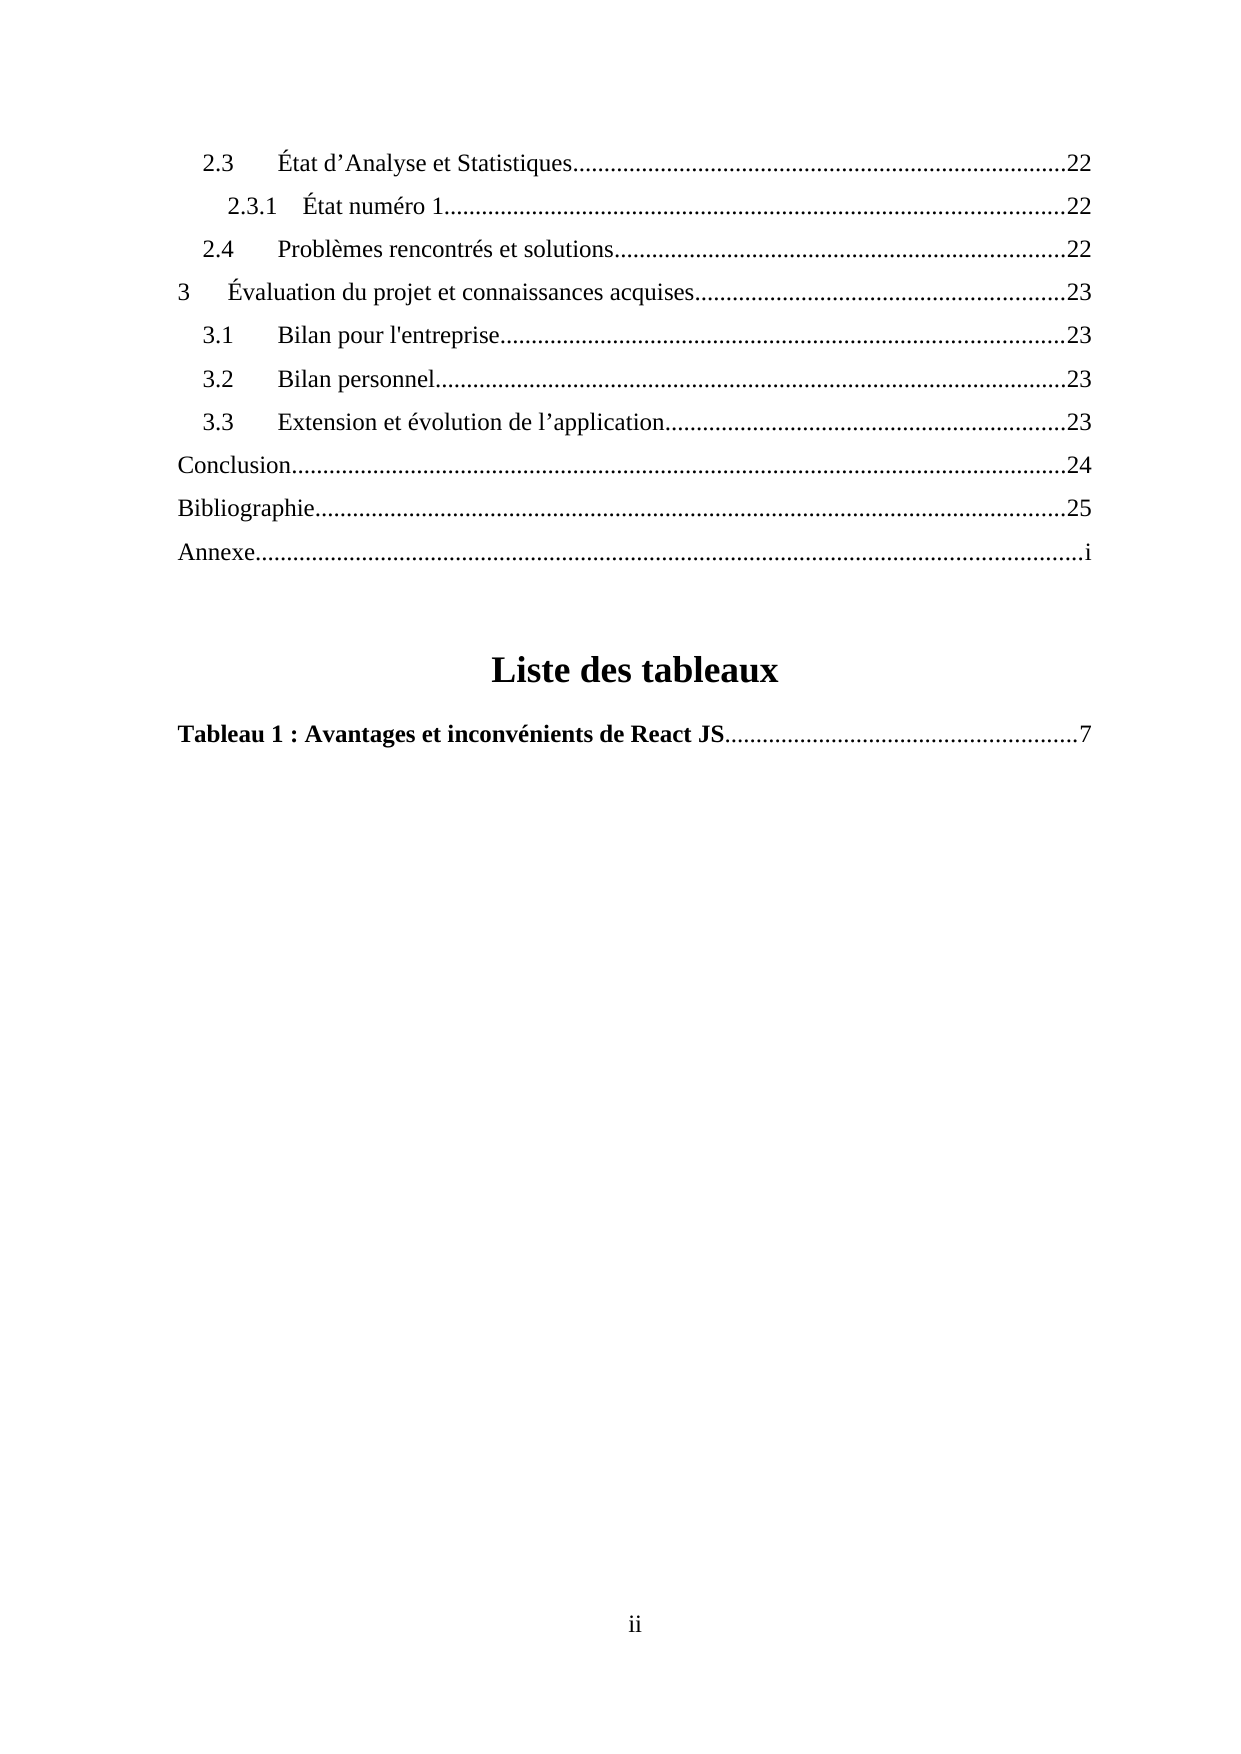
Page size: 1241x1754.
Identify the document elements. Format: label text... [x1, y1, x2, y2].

text 3.3 Extension et évolution de l’application 23 [202, 407, 1092, 436]
text Bibliographie 25 [177, 493, 1092, 522]
text 2.4 Problèmes rencontrés et solutions 22 [202, 234, 1092, 263]
text 2.3 État d’Analyse et Statistiques 22 [202, 148, 1092, 176]
text 2.3.1 État numéro 1 22 [227, 191, 1092, 220]
text 3.1 Bilan pour l'entreprise 23 [202, 321, 1092, 349]
text Conclusion 24 [177, 450, 1092, 479]
text 3.2 Bilan personnel 23 [202, 364, 1092, 393]
text Tableau 1 : Avantages et inconvénients de React JS 7 [177, 719, 1092, 747]
text Annexe i [177, 537, 1092, 565]
text 3 Évaluation du projet et connaissances acquises 23 [177, 277, 1092, 306]
subtitle Liste des tableaux [177, 648, 1092, 691]
